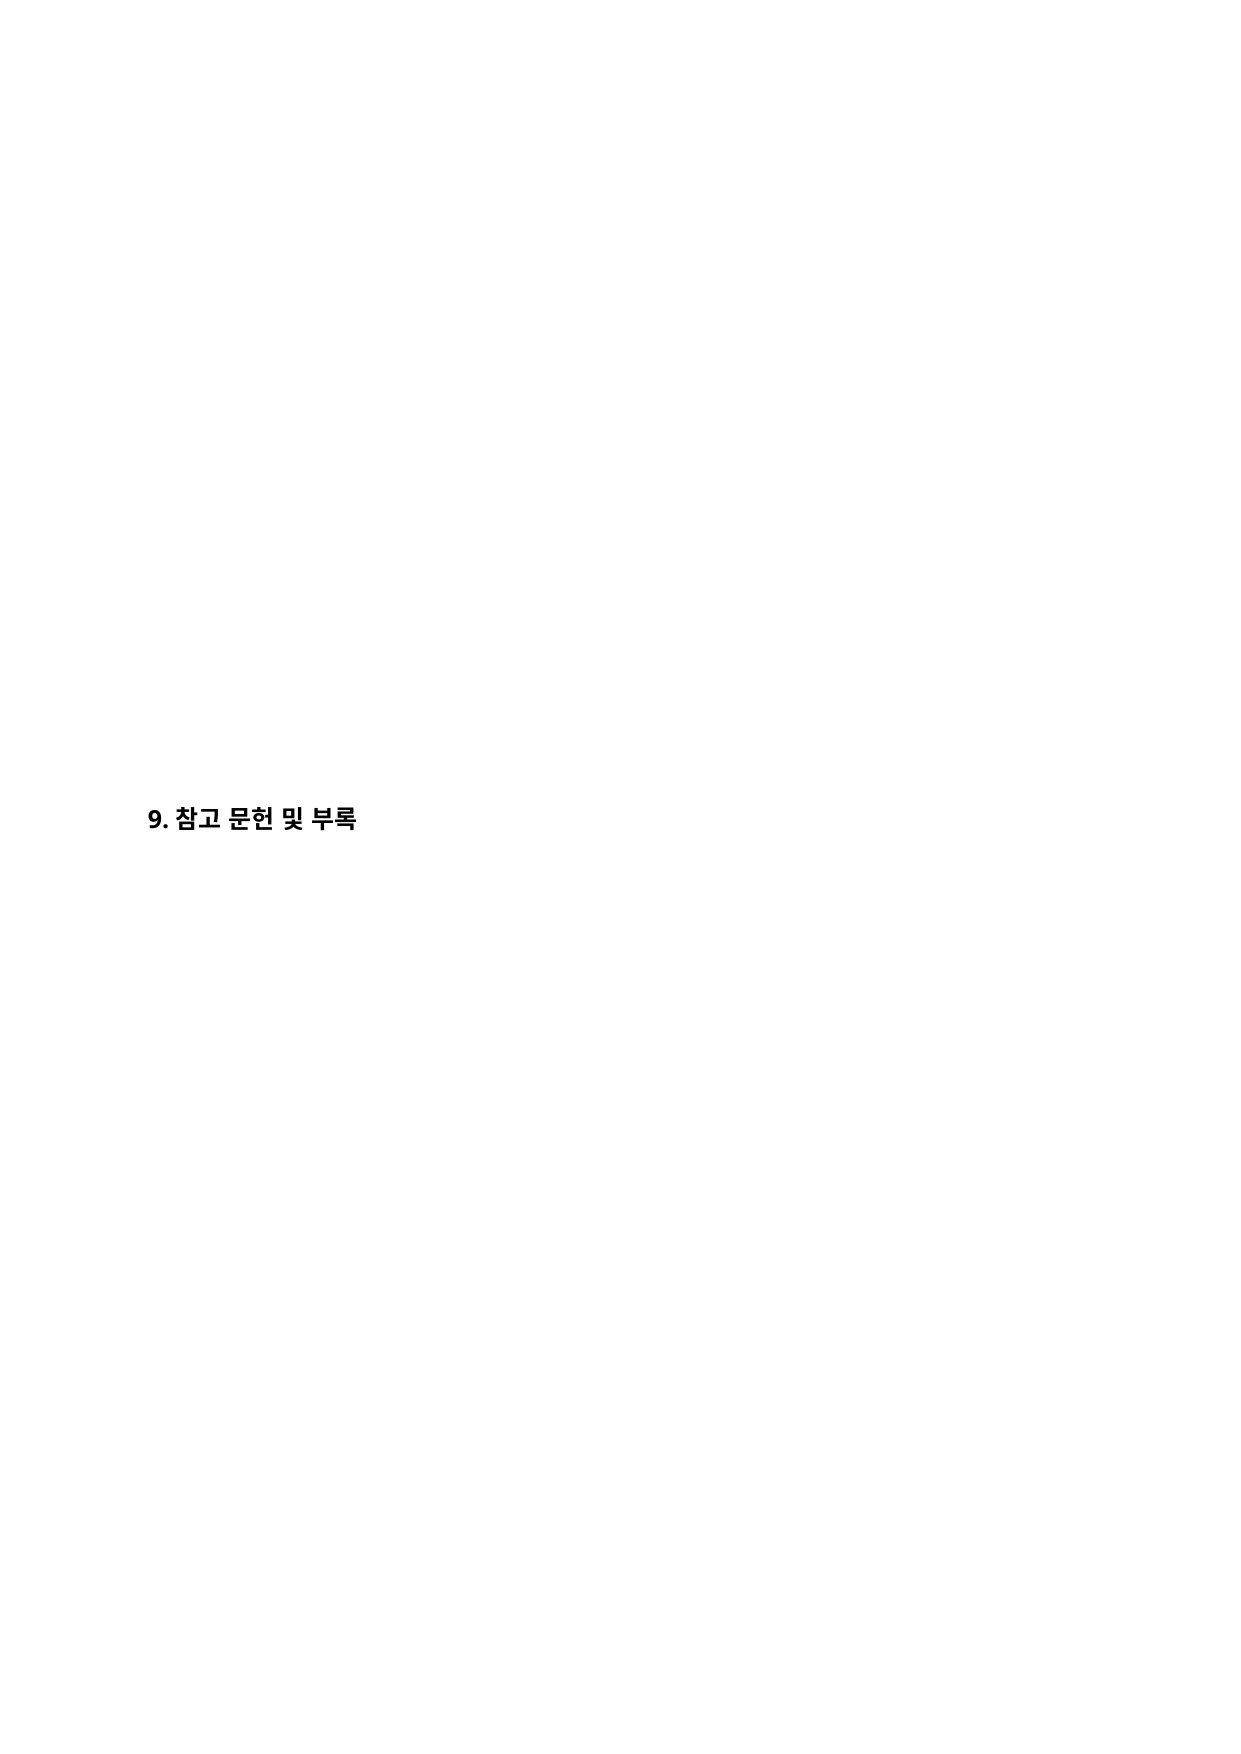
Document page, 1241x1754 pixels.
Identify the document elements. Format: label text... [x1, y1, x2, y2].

text 9. 참고 문헌 및 부록 [148, 799, 1092, 836]
